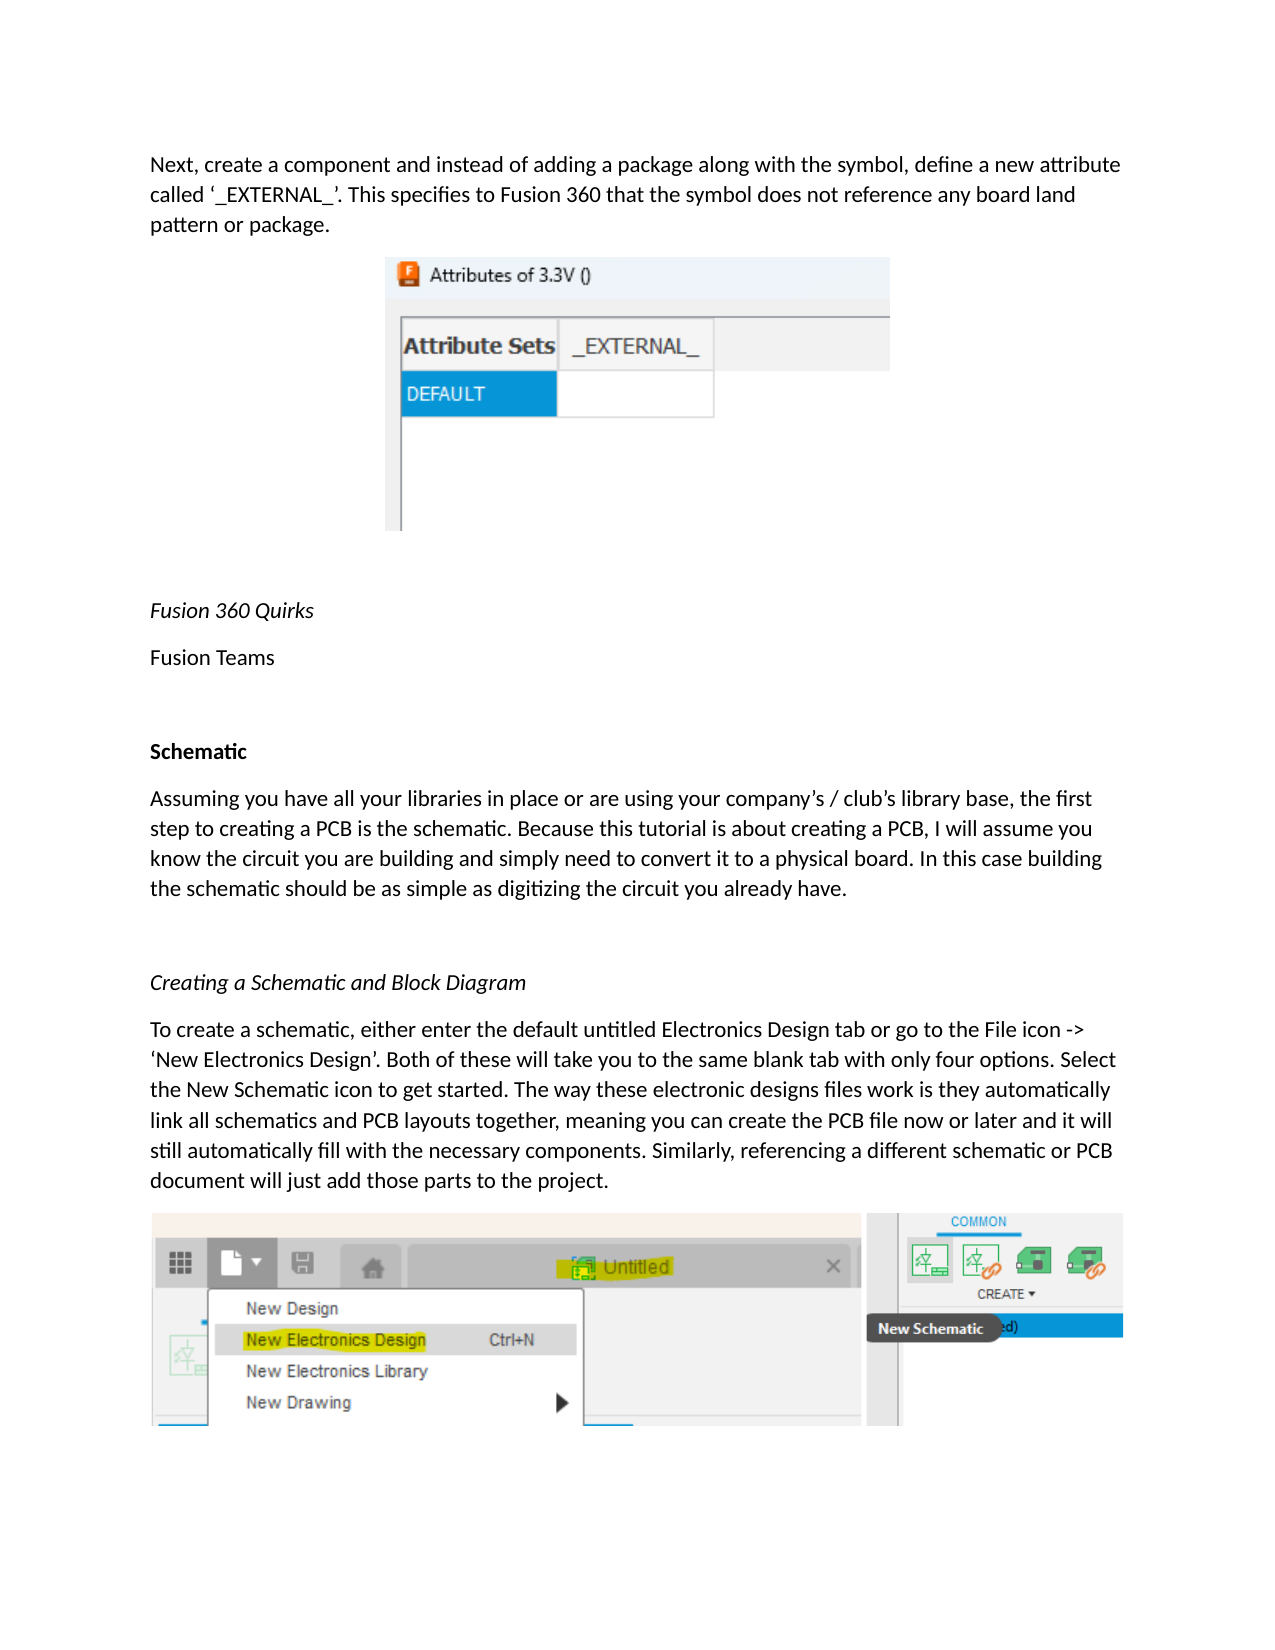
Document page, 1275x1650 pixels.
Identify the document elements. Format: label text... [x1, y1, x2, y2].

text Fusion Teams [150, 643, 1125, 671]
text To create a schematic, either enter the default untitled Electronics Design tab or go to the File icon -> ‘New Electronics Design’. Both of these will take you to the same blank tab with only four options. Select the New Schematic icon to get started. The way these electronic designs files work is they automatically link all schematics and PCB layouts together, meaning you can create the PCB file now or later and it will still automatically fill with the necessary components. Similarly, referencing a different schematic or PCB document will just add those parts to the project. [150, 1015, 1125, 1194]
text Creating a Schematic and Block Diagram [150, 968, 1125, 996]
text Fusion 360 Quirks [150, 596, 1125, 624]
picture [866, 1213, 1124, 1426]
text Assuming you have all your libraries in place or are using your company’s / club’s library base, the first step to creating a PCB is the schematic. Because this tutorial is about creating a PCB, I will assume you know the circuit you are building and simply need to convert it to a physical board. In this case building the schematic should be as simple as digitizing the circuit you already have. [150, 784, 1125, 903]
picture [151, 1213, 862, 1426]
text Schematic [150, 737, 1125, 765]
picture [385, 257, 890, 531]
text Next, create a component and instead of adding a package along with the symbol, define a new attribute called ‘_EXTERNAL_’. This specifies to Fusion 360 that the symbol does not reference any board land pattern or package. [150, 150, 1125, 238]
